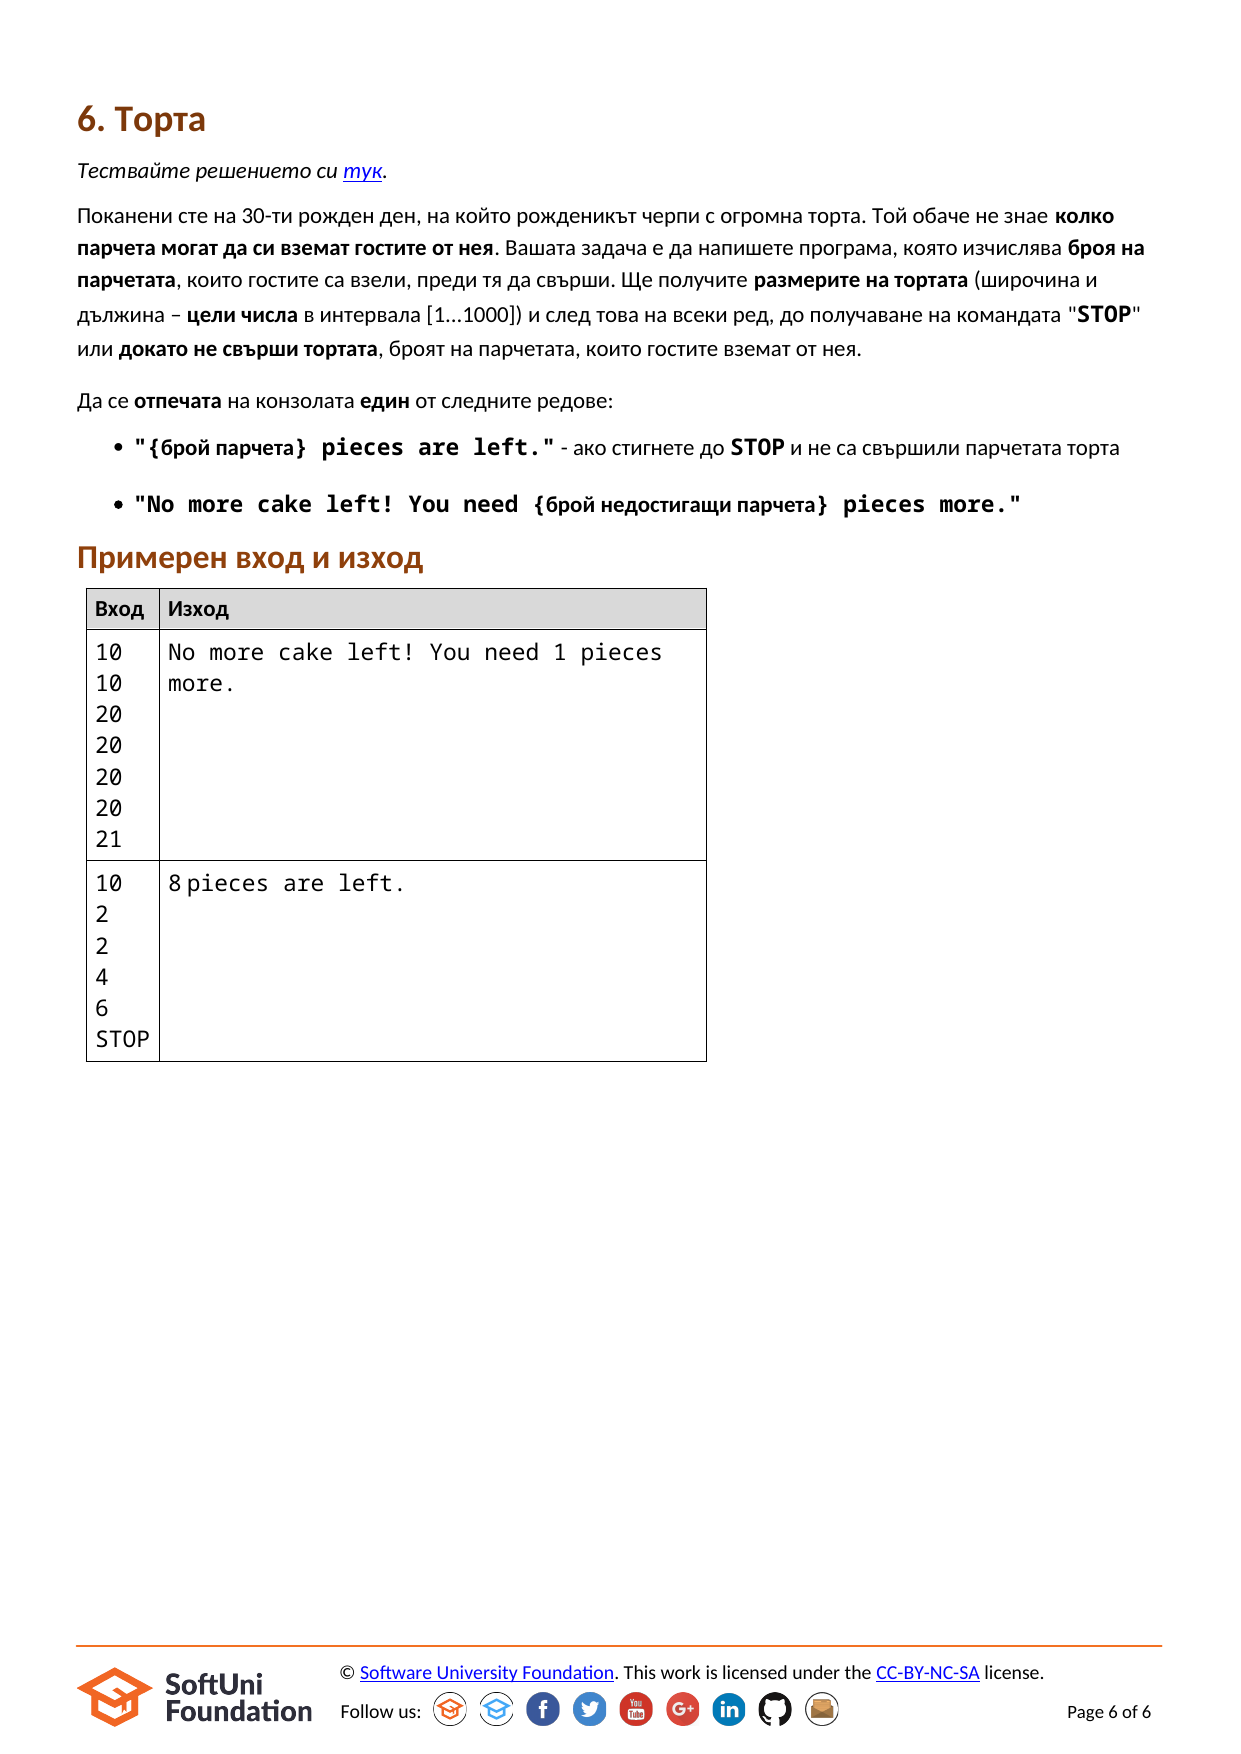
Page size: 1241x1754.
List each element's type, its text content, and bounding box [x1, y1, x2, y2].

text Поканени сте на 30-ти рожден ден, на който рожденикът черпи с огромна торта. Той обаче не знае колко парчета могат да си вземат гостите от нея. Вашата задача е да напишете програма, която изчислява броя на парчетата, които гостите са взели, преди тя да свърши. Ще получите размерите на тортата (широчина и дължина – цели числа в интервала [1...1000]) и след това на всеки ред, до получаване на командата "STOP" или докато не свърши тортата, броят на парчетата, които гостите вземат от нея. [77, 201, 1163, 362]
picture [619, 1692, 653, 1726]
table_header Изход [160, 589, 706, 628]
picture [480, 1692, 513, 1726]
picture [736, 1693, 746, 1703]
text Да се отпечата на конзолата един от следните редове: [77, 387, 1163, 415]
picture [433, 1692, 467, 1726]
picture [758, 1692, 792, 1726]
table_header Вход [87, 589, 159, 628]
picture [76, 1667, 312, 1727]
picture [666, 1692, 700, 1726]
table_cell pieces are left. [160, 861, 706, 1061]
text Тествайте решението си тук. [77, 156, 1163, 184]
picture [727, 1707, 738, 1717]
subtitle Торта [77, 95, 1163, 141]
list "No more cake left! You need {брой недостигащи парчета} pieces more." [114, 488, 1163, 519]
picture [805, 1692, 839, 1726]
subtitle Примерен вход и изход [77, 537, 1163, 577]
table_cell 10 10 20 20 20 20 21 [87, 630, 159, 860]
table_cell 10 2 2 4 6 STOP [87, 861, 159, 1061]
list "{брой парчета} pieces are left." - ако стигнете до STOP и не са свършили парчетата торта [114, 431, 1163, 463]
picture [712, 1693, 722, 1703]
picture [736, 1716, 746, 1726]
table_cell No more cake left! You need 1 pieces more. [160, 630, 706, 860]
picture [712, 1716, 722, 1726]
picture [573, 1692, 607, 1726]
picture [526, 1692, 560, 1726]
